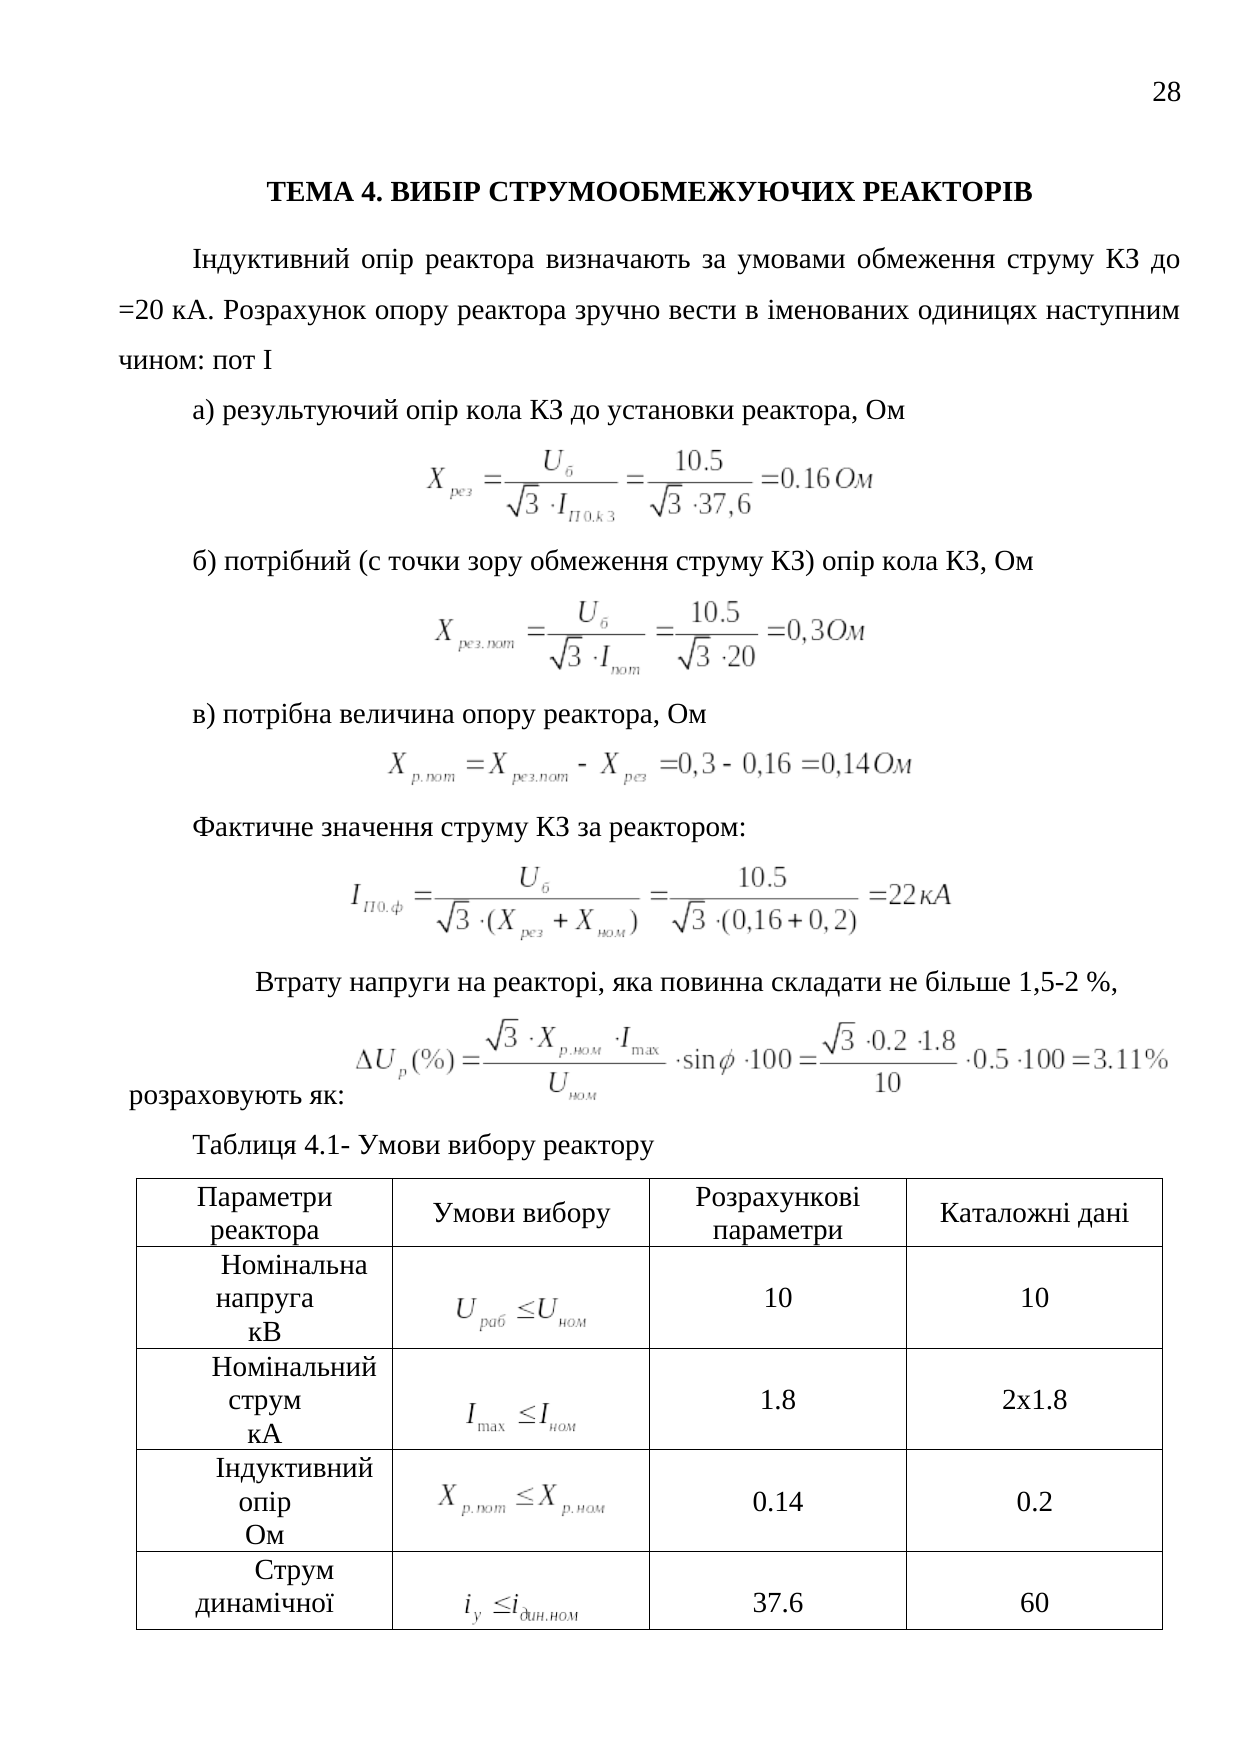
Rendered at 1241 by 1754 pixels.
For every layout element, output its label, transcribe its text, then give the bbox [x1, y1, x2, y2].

table_cell [393, 1349, 649, 1449]
table_cell Індуктивний опір Ом [137, 1450, 392, 1551]
text Таблиця 4.1- Умови вибору реактору [118, 1127, 1181, 1161]
table_cell 37.6 [650, 1552, 906, 1629]
table_cell Номінальна напруга кВ [137, 1247, 392, 1348]
table_cell Струм динамічної стійкості кА [137, 1552, 392, 1629]
table_cell [393, 1450, 649, 1551]
table_cell 2x1.8 [907, 1349, 1162, 1449]
table_cell 0.14 [650, 1450, 906, 1551]
text ТЕМА 4. ВИБІР СТРУМООБМЕЖУЮЧИХ РЕАКТОРІВ [118, 174, 1181, 208]
text Індуктивний опір реактора визначають за умовами обмеження струму КЗ до =20 кА. Розрахунок опору реактора зручно вести в іменованих одиницях наступним чином: пот I [118, 241, 1181, 376]
table_header Каталожні дані [907, 1179, 1162, 1246]
table_cell 0.2 [907, 1450, 1162, 1551]
table_cell Номінальний струм кА [137, 1349, 392, 1449]
table_header Параметри реактора [137, 1179, 392, 1246]
table_header Розрахункові параметри [650, 1179, 906, 1246]
text Втрату напруги на реакторі, яка повинна складати не більше 1,5-2 %, розраховують як: [118, 964, 1181, 1111]
table_cell 10 [650, 1247, 906, 1348]
table_cell 10 [907, 1247, 1162, 1348]
text б) потрібний (с точки зору обмеження струму КЗ) опір кола КЗ, Ом [118, 543, 1181, 577]
table_cell [393, 1247, 649, 1348]
text а) результуючий опір кола КЗ до установки реактора, Ом [118, 392, 1181, 426]
table_cell 1.8 [650, 1349, 906, 1449]
table_header Умови вибору [393, 1179, 649, 1246]
text в) потрібна величина опору реактора, Ом [118, 696, 1181, 730]
text Фактичне значення струму КЗ за реактором: [118, 809, 1181, 842]
table_cell 60 [907, 1552, 1162, 1629]
table_cell [393, 1552, 649, 1629]
